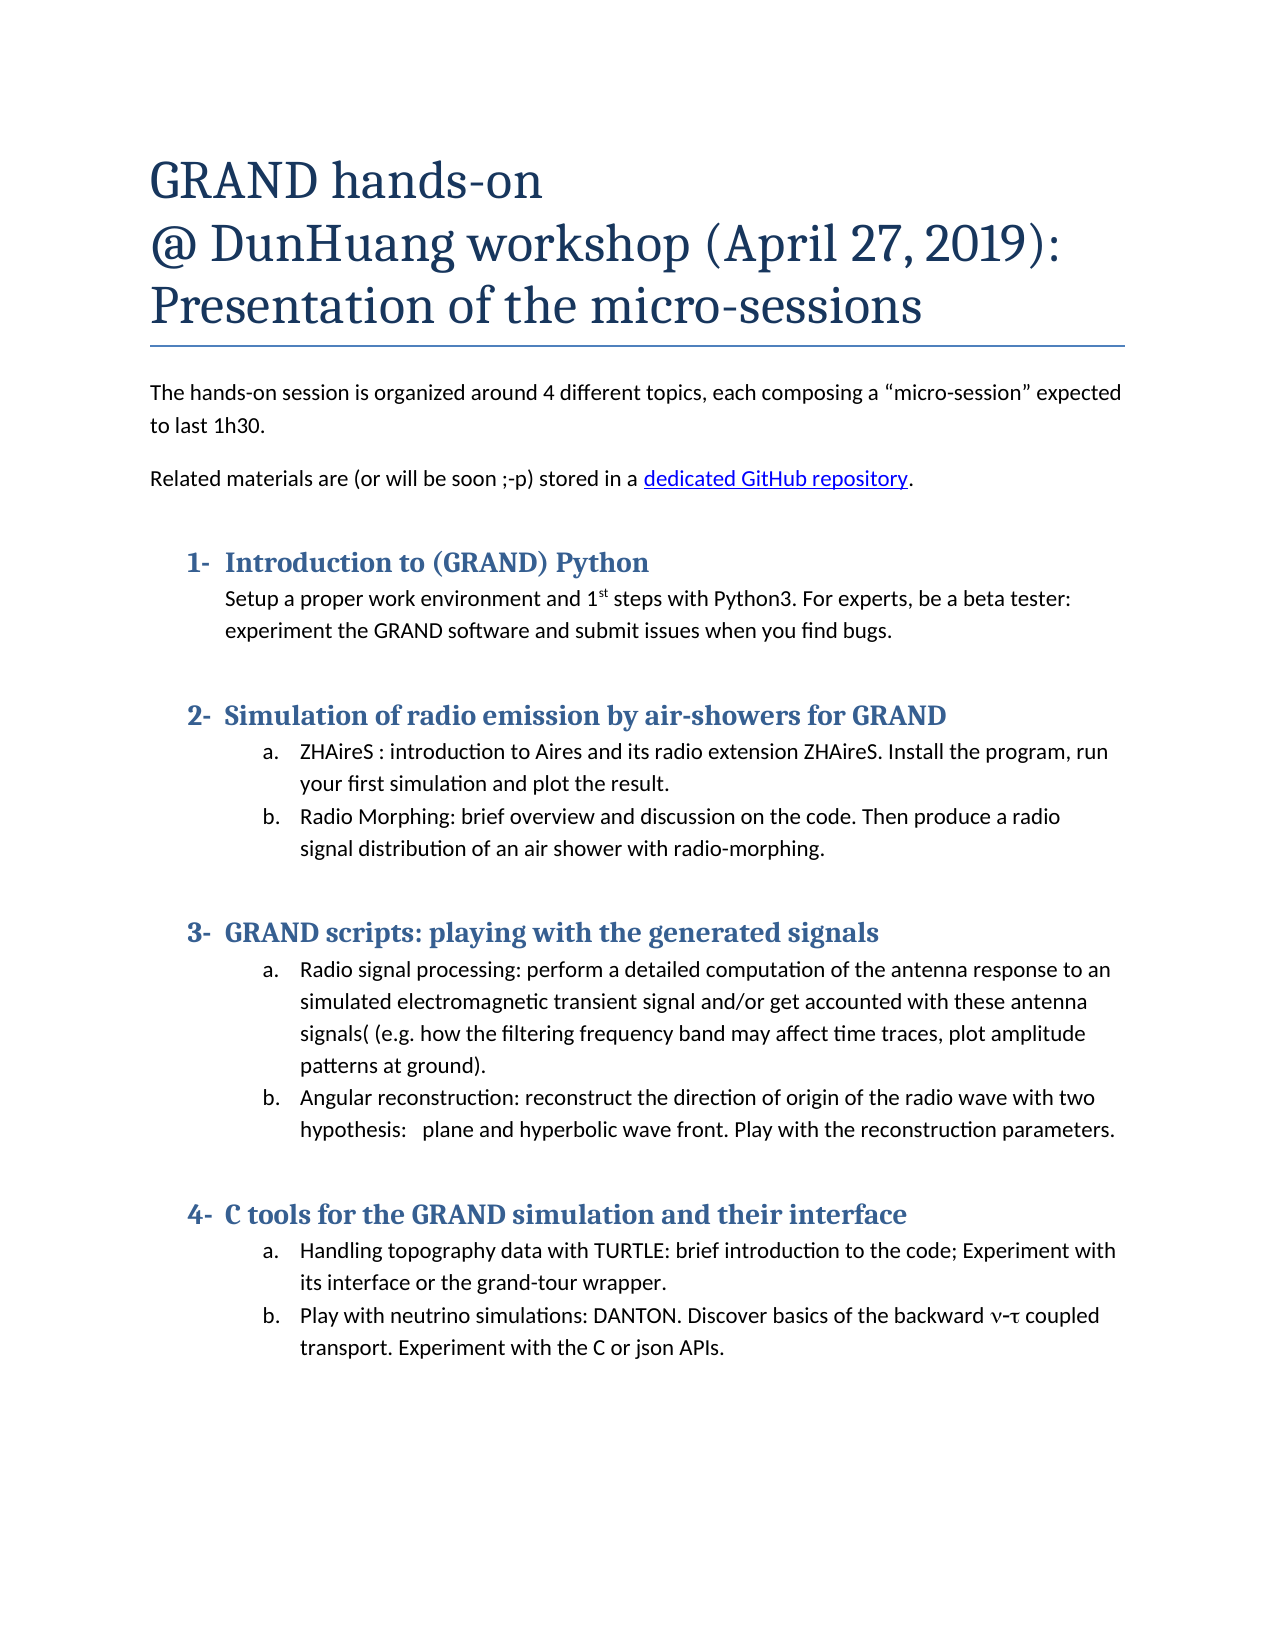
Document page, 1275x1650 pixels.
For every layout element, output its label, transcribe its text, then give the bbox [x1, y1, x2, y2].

title GRAND hands-on [150, 150, 1125, 212]
list Radio signal processing: perform a detailed computation of the antenna response to an simulated electromagnetic transient signal and/or get accounted with these antenna signals( (e.g. how the filtering frequency band may affect time traces, plot amplitude patterns at ground). [262, 955, 1125, 1079]
list Setup a proper work environment and 1st steps with Python3. For experts, be a beta tester: experiment the GRAND software and submit issues when you find bugs. [225, 584, 1125, 645]
text Related materials are (or will be soon ;-p) stored in a dedicated GitHub repository. [150, 464, 1125, 492]
title @ DunHuang workshop (April 27, 2019): [150, 212, 1125, 274]
subtitle Introduction to (GRAND) Python [187, 546, 1125, 579]
title Presentation of the micro-sessions [150, 274, 1125, 345]
subtitle Simulation of radio emission by air-showers for GRAND [187, 699, 1125, 732]
list Play with neutrino simulations: DANTON. Discover basics of the backward  coupled transport. Experiment with the C or json APIs. [262, 1301, 1125, 1361]
subtitle GRAND scripts: playing with the generated signals [187, 916, 1125, 950]
list Radio Morphing: brief overview and discussion on the code. Then produce a radio signal distribution of an air shower with radio-morphing. [262, 802, 1125, 862]
text The hands-on session is organized around 4 different topics, each composing a “micro-session” expected to last 1h30. [150, 378, 1125, 439]
list Handling topography data with TURTLE: brief introduction to the code; Experiment with its interface or the grand-tour wrapper. [262, 1236, 1125, 1297]
subtitle C tools for the GRAND simulation and their interface [187, 1198, 1125, 1231]
list Angular reconstruction: reconstruct the direction of origin of the radio wave with two hypothesis: plane and hyperbolic wave front. Play with the reconstruction parameters. [262, 1083, 1125, 1144]
list ZHAireS : introduction to Aires and its radio extension ZHAireS. Install the program, run your first simulation and plot the result. [262, 737, 1125, 798]
